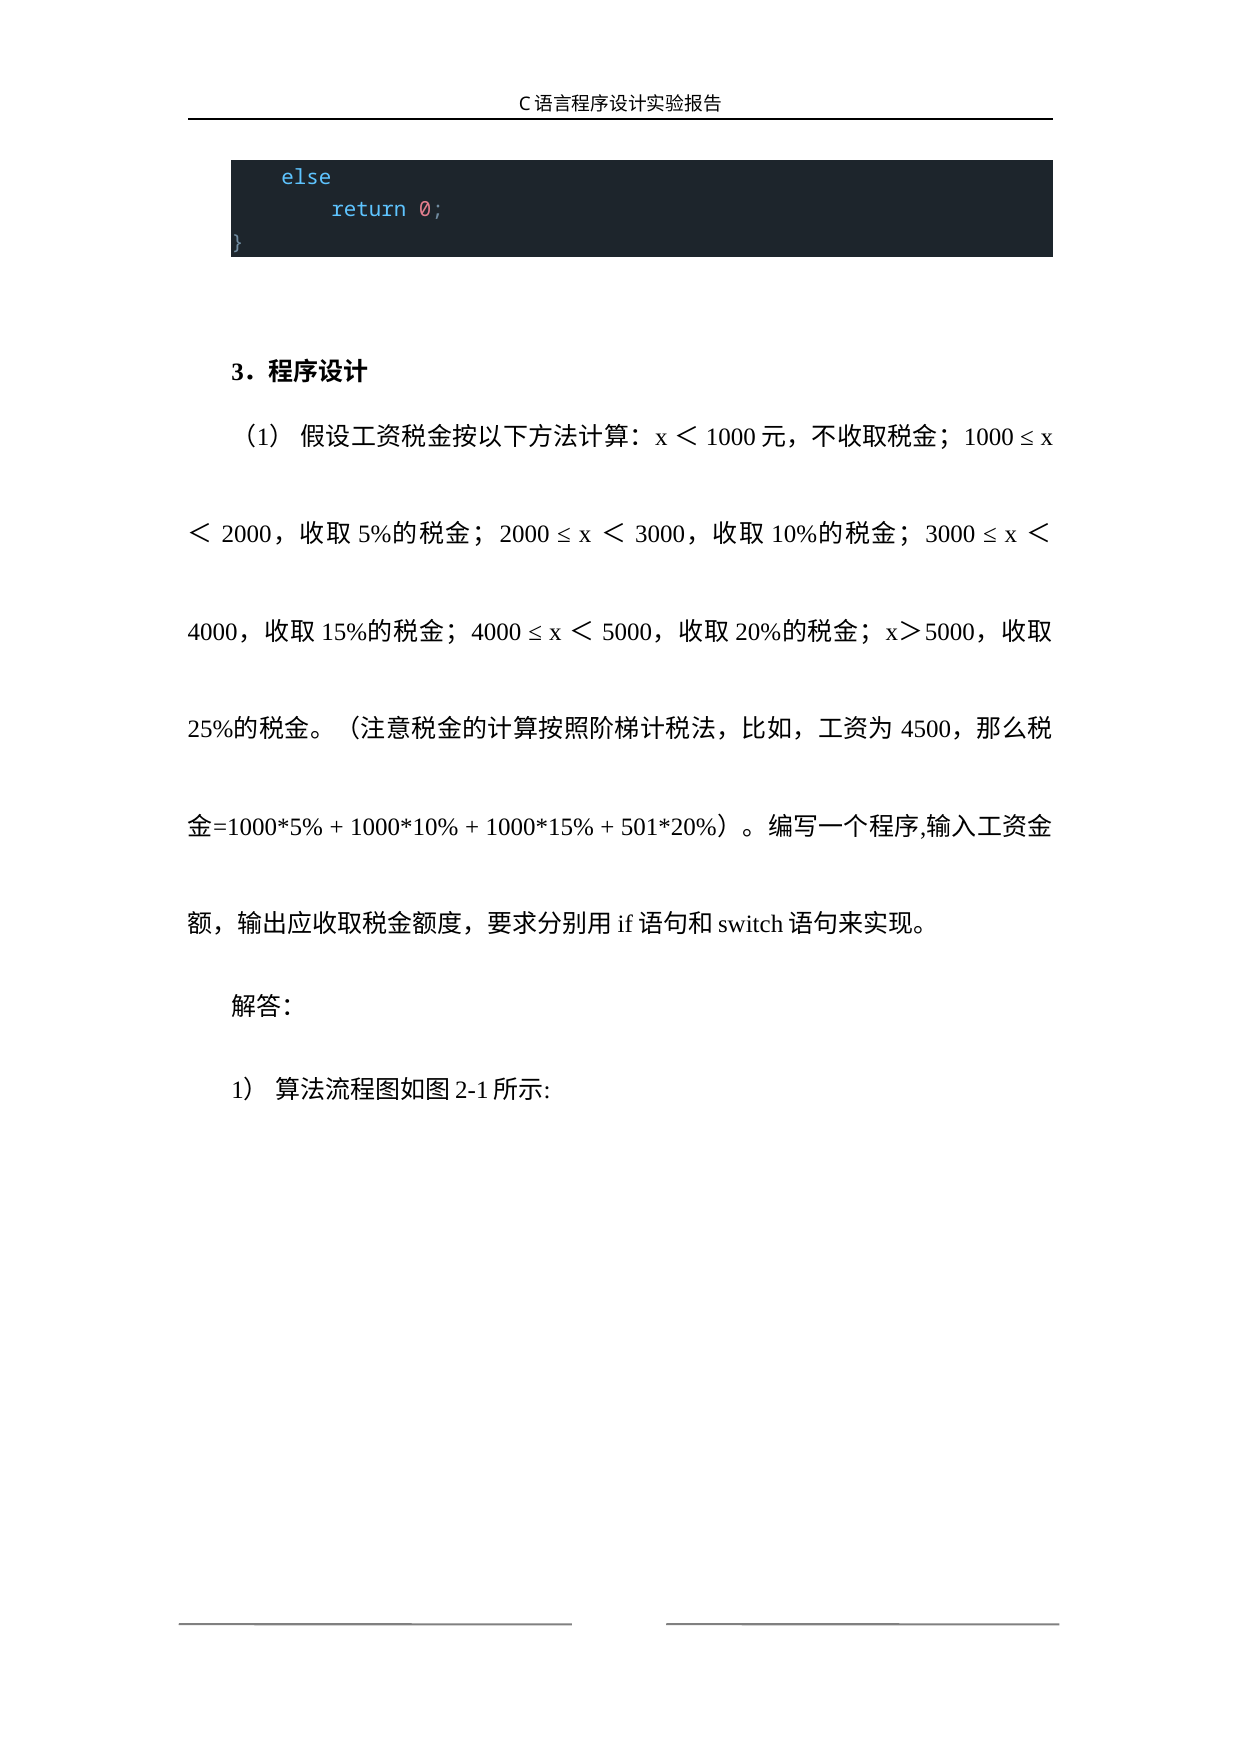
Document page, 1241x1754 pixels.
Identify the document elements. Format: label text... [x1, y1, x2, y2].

text 3．程序设计 [187, 337, 1053, 402]
text 解答： [187, 972, 1053, 1037]
text else [231, 160, 1053, 192]
text } [231, 225, 1053, 257]
text （1） 假设工资税金按以下方法计算：x ＜ 1000元，不收取税金；1000 ≤ x ＜ 2000，收取5%的税金；2000 ≤ x ＜ 3000，收取10%的税金；3000 ≤ x ＜ 4000，收取15%的税金；4000 ≤ x ＜ 5000，收取20%的税金；x＞5000，收取25%的税金。（注意税金的计算按照阶梯计税法，比如，工资为4500，那么税金=1000*5% + 1000*10% + 1000*15% + 501*20%）。编写一个程序,输入工资金额，输出应收取税金额度，要求分别用if语句和switch语句来实现。 [187, 402, 1053, 954]
text return 0; [231, 192, 1053, 225]
list 算法流程图如图2-1所示: [231, 1055, 1053, 1120]
